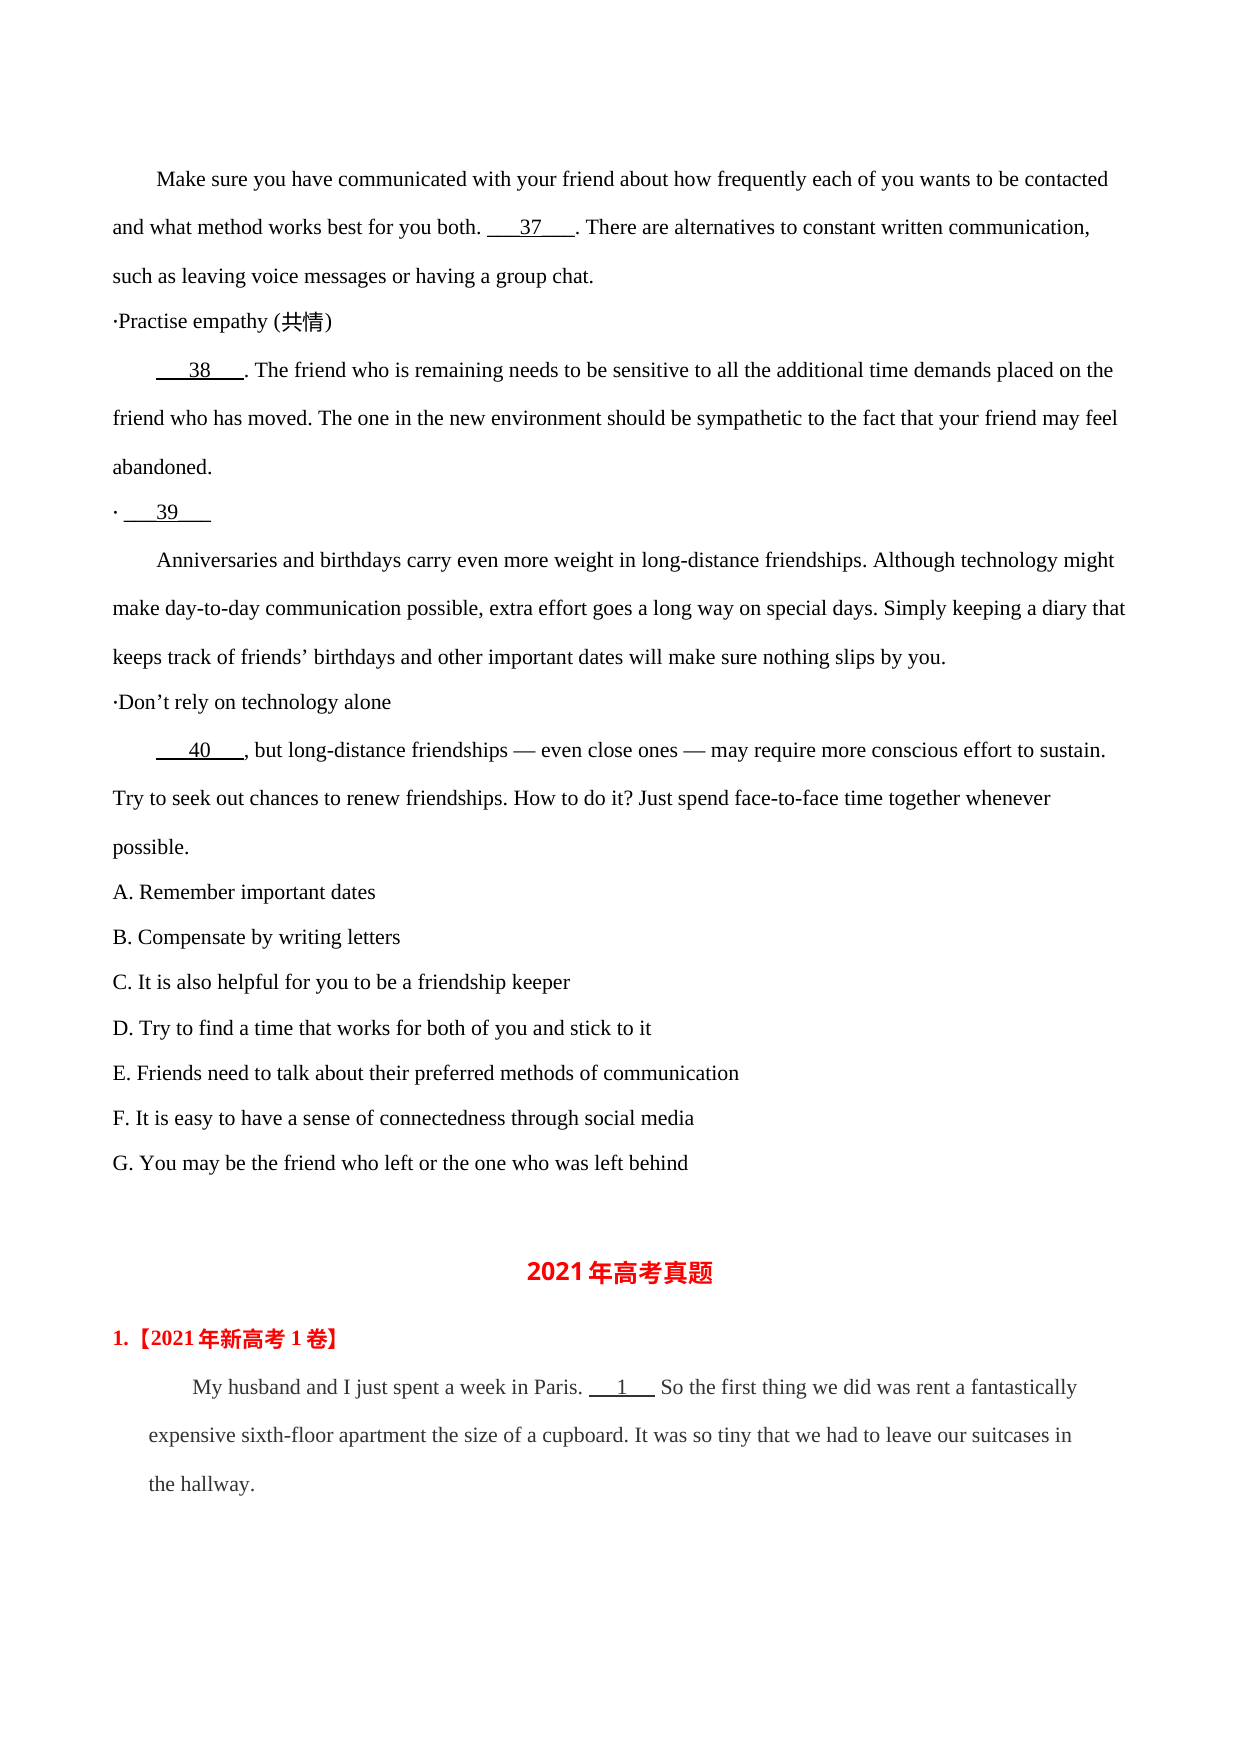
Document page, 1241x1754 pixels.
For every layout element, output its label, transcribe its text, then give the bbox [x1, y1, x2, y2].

text 2021年高考真题 [112, 1239, 1128, 1304]
text A. Remember important dates [112, 876, 1128, 908]
text ·Don’t rely on technology alone [112, 686, 1128, 718]
text ___38___. The friend who is remaining needs to be sensitive to all the additional time demands placed on the friend who has moved. The one in the new environment should be sympathetic to the fact that your friend may feel abandoned. [112, 353, 1128, 483]
text G. You may be the friend who left or the one who was left behind [112, 1146, 1128, 1179]
text Make sure you have communicated with your friend about how frequently each of you wants to be contacted and what method works best for you both. ___37___. There are alternatives to constant written communication, such as leaving voice messages or having a group chat. [112, 162, 1128, 292]
text D. Try to find a time that works for both of you and stick to it [112, 1011, 1128, 1043]
text F. It is easy to have a sense of connectedness through social media [112, 1101, 1128, 1133]
text B. Compensate by writing letters [112, 921, 1128, 953]
text ___40___, but long-distance friendships — even close ones — may require more conscious effort to sustain. Try to seek out chances to renew friendships. How to do it? Just spend face-to-face time together whenever possible. [112, 733, 1128, 863]
text E. Friends need to talk about their preferred methods of communication [112, 1056, 1128, 1088]
text ·Practise empathy (共情) [112, 304, 1128, 337]
text My husband and I just spent a week in Paris. 1 So the first thing we did was rent a fantastically expensive sixth-floor apartment the size of a cupboard. It was so tiny that we had to leave our suitcases in the hallway. [148, 1370, 1092, 1500]
text 1.【2021年新高考1卷】 [112, 1322, 1128, 1354]
text Anniversaries and birthdays carry even more weight in long-distance friendships. Although technology might make day-to-day communication possible, extra effort goes a long way on special days. Simply keeping a diary that keeps track of friends’ birthdays and other important dates will make sure nothing slips by you. [112, 543, 1128, 673]
text · ___39___ [112, 496, 1128, 528]
text C. It is also helpful for you to be a friendship keeper [112, 966, 1128, 998]
